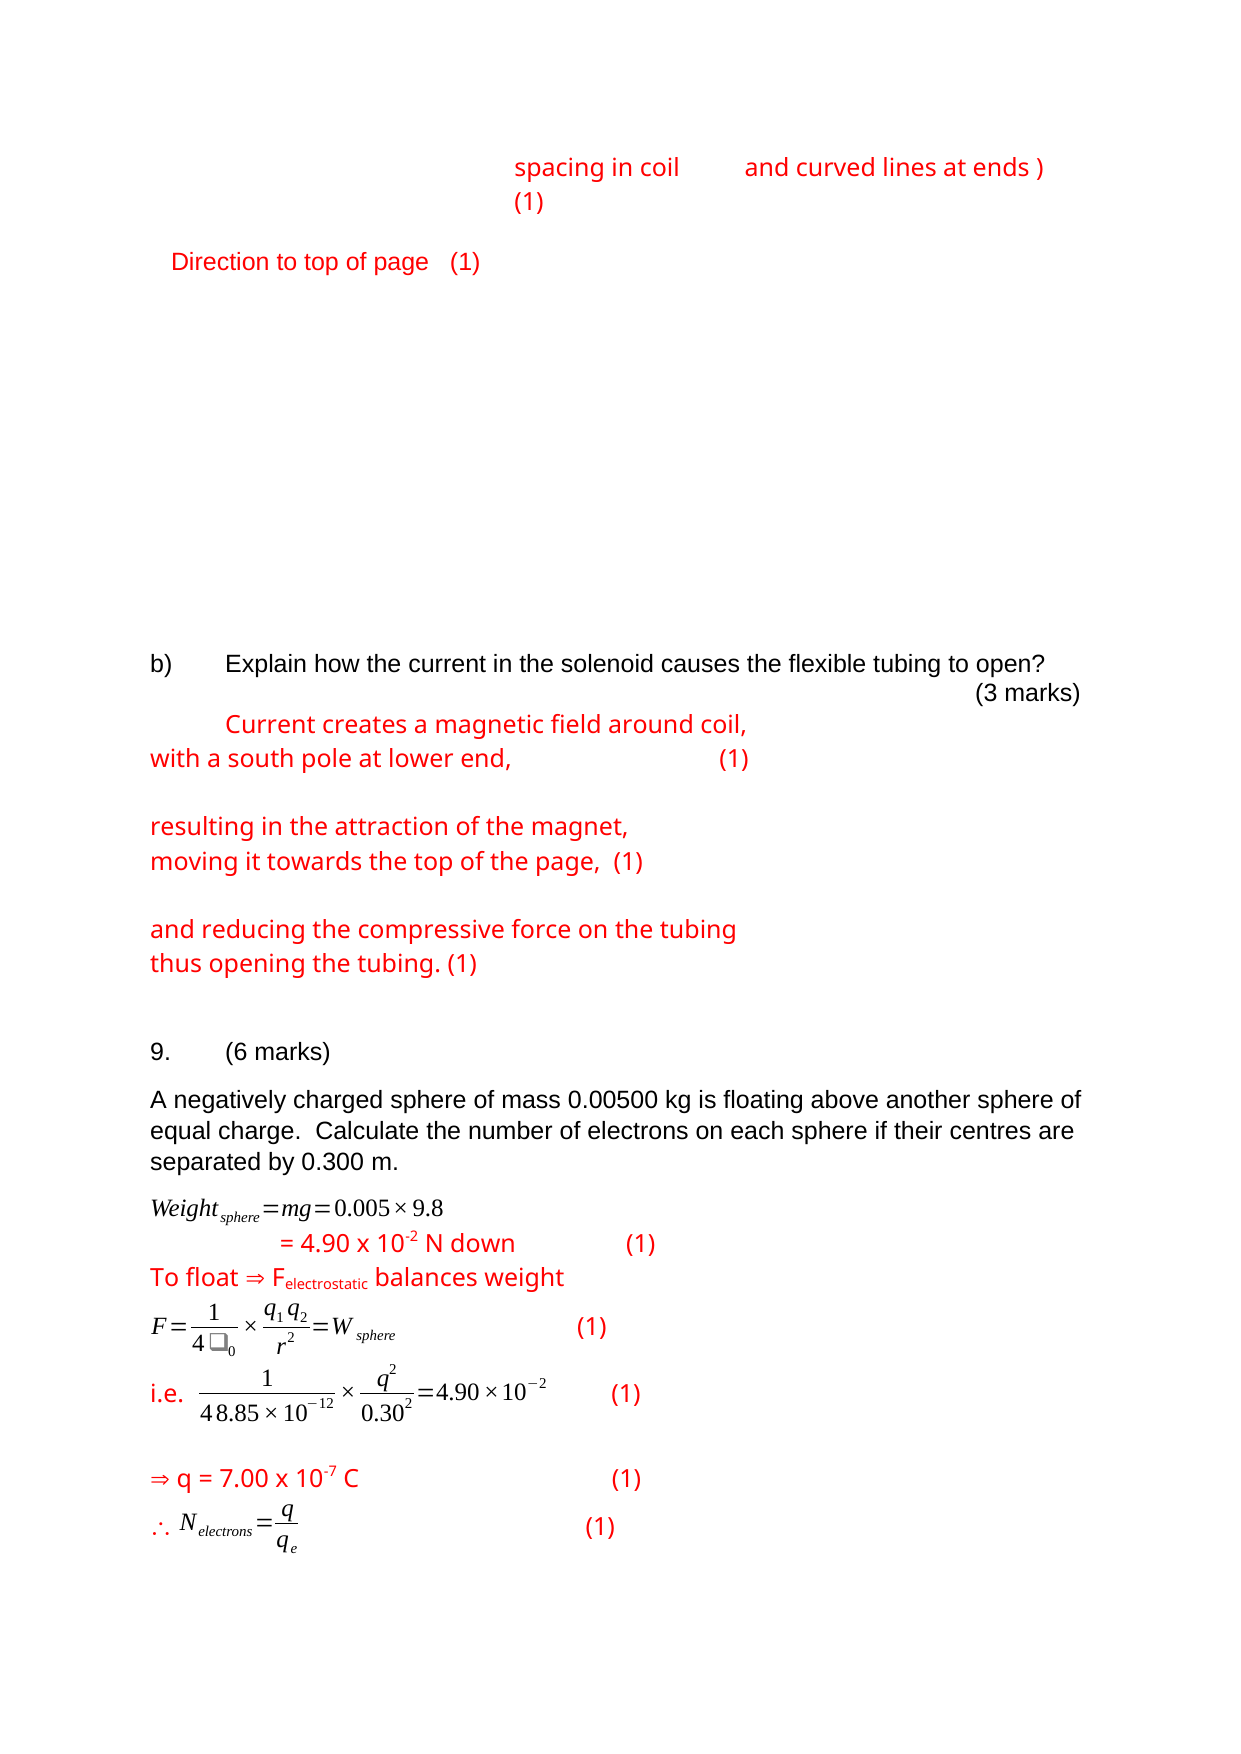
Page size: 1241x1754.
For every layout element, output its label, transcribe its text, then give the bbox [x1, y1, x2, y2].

text with a south pole at lower end, (1) [150, 741, 1090, 775]
text A negatively charged sphere of mass 0.00500 kg is floating above another sphere of equal charge. Calculate the number of electrons on each sphere if their centres are separated by 0.300 m. [150, 1084, 1090, 1175]
text Direction to top of page (1) [150, 247, 1090, 276]
text q = 7.00 x 10-7 C (1) [150, 1460, 1090, 1494]
text = 4.90 x 10-2 N down (1) [150, 1226, 1090, 1260]
text b) Explain how the current in the solenoid causes the flexible tubing to open? [150, 649, 1090, 678]
text (1) [150, 1494, 1090, 1557]
text i.e. (1) [150, 1360, 1090, 1426]
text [514, 150, 1090, 218]
text (3 marks) [150, 678, 1090, 707]
text To float Felectrostatic balances weight [150, 1260, 1090, 1294]
text 9. (6 marks) [150, 1037, 1090, 1066]
text and reducing the compressive force on the tubing [150, 911, 1090, 945]
text resulting in the attraction of the magnet, [150, 809, 1090, 843]
text Current creates a magnetic field around coil, [150, 707, 1090, 741]
text (1) [150, 1294, 1090, 1360]
text thus opening the tubing. (1) [150, 945, 1090, 979]
text moving it towards the top of the page, (1) [150, 843, 1090, 877]
